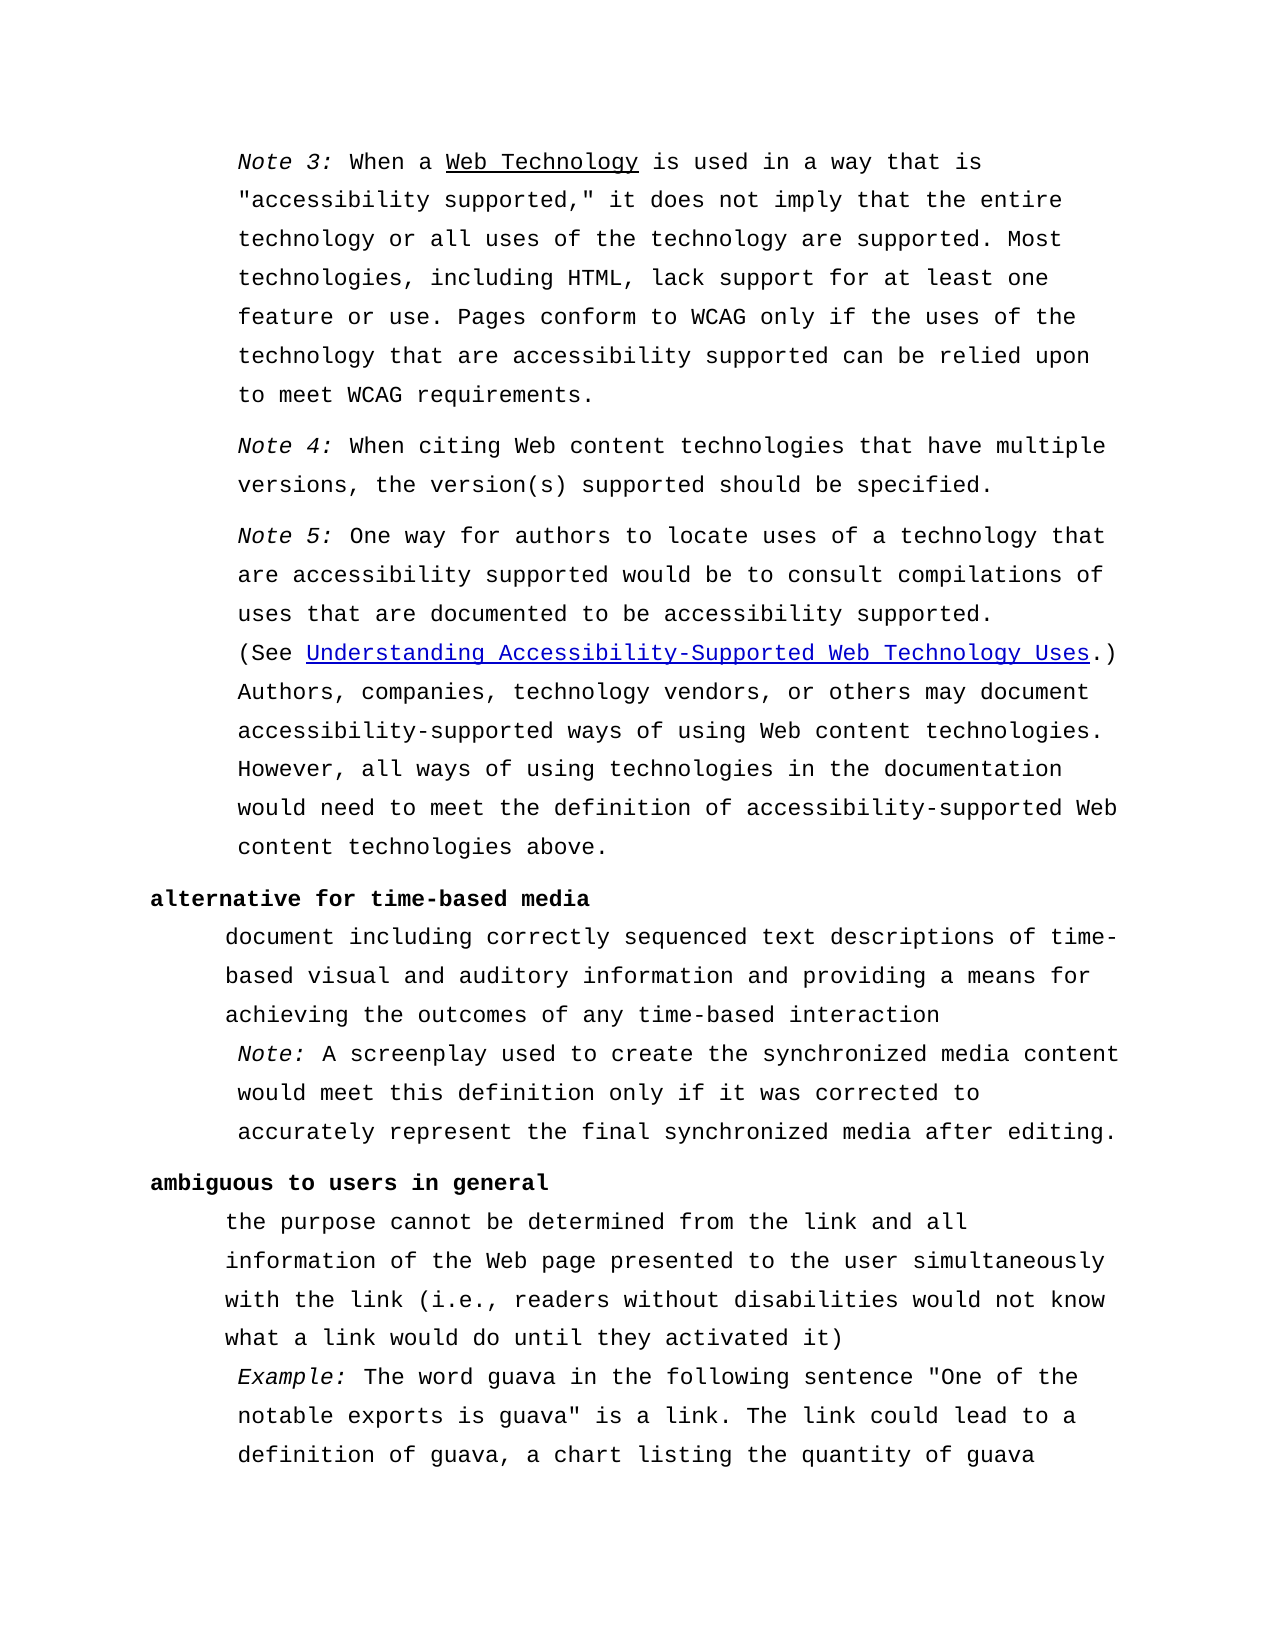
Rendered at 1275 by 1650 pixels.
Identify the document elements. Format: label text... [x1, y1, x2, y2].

text the purpose cannot be determined from the link and all information of the Web page presented to the user simultaneously with the link (i.e., readers without disabilities would not know what a link would do until they activated it) [225, 1210, 1125, 1353]
text ambiguous to users in general [150, 1171, 1125, 1197]
text Note 3: When a Web Technology is used in a way that is "accessibility supported," it does not imply that the entire technology or all uses of the technology are supported. Most technologies, including HTML, lack support for at least one feature or use. Pages conform to WCAG only if the uses of the technology that are accessibility supported can be relied upon to meet WCAG requirements. [237, 150, 1125, 409]
text alternative for time-based media [150, 887, 1125, 913]
text document including correctly sequenced text descriptions of time-based visual and auditory information and providing a means for achieving the outcomes of any time-based interaction [225, 926, 1125, 1029]
text Note: A screenplay used to create the synchronized media content would meet this definition only if it was corrected to accurately represent the final synchronized media after editing. [237, 1042, 1125, 1146]
text Note 4: When citing Web content technologies that have multiple versions, the version(s) supported should be specified. [237, 434, 1125, 499]
text Note 5: One way for authors to locate uses of a technology that are accessibility supported would be to consult compilations of uses that are documented to be accessibility supported. (See Understanding Accessibility-Supported Web Technology Uses.) Authors, companies, technology vendors, or others may document accessibility-supported ways of using Web content technologies. However, all ways of using technologies in the documentation would need to meet the definition of accessibility-supported Web content technologies above. [237, 525, 1125, 861]
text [237, 1366, 1125, 1469]
